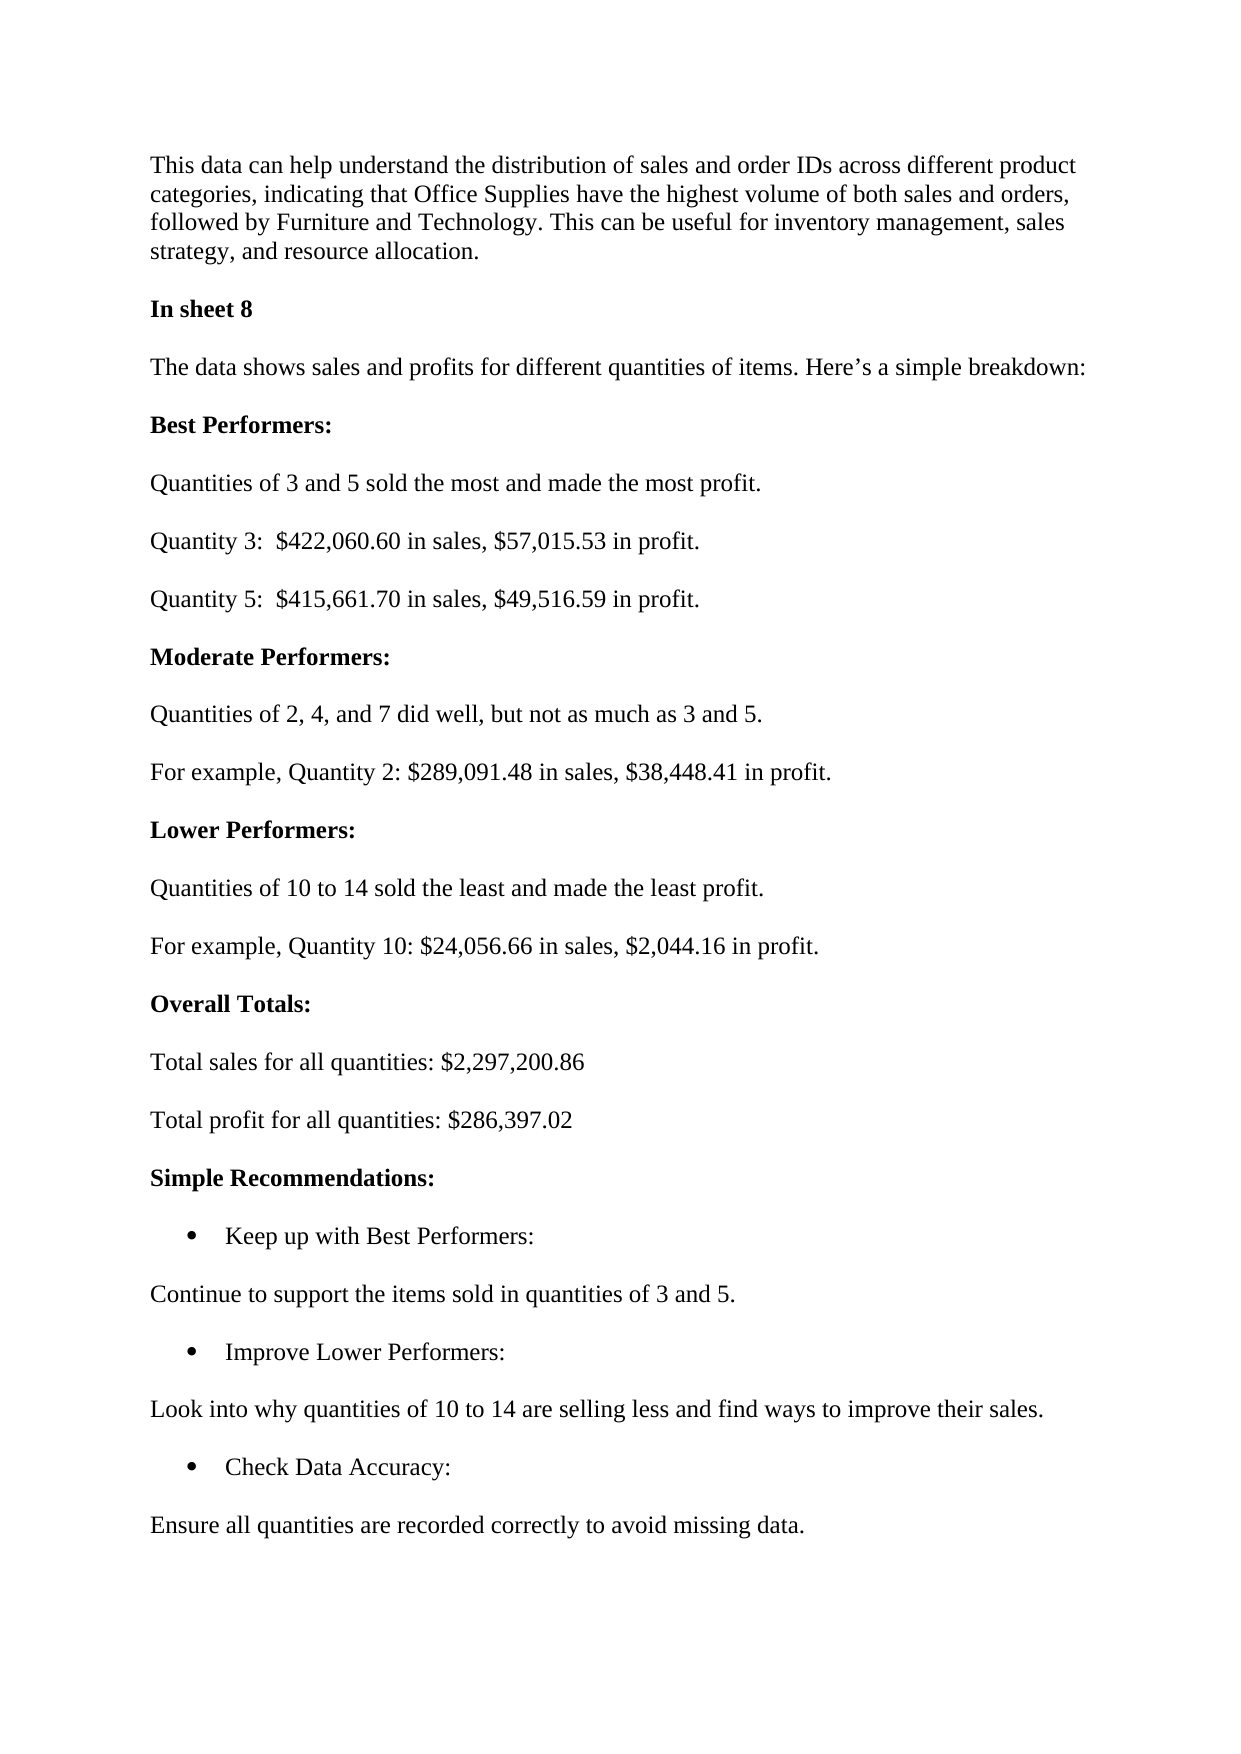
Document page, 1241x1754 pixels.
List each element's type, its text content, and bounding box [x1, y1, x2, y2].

text Continue to support the items sold in quantities of 3 and 5. [150, 1279, 1090, 1307]
text Quantity 5: $415,661.70 in sales, $49,516.59 in profit. [150, 584, 1090, 612]
text For example, Quantity 10: $24,056.66 in sales, $2,044.16 in profit. [150, 931, 1090, 960]
text The data shows sales and profits for different quantities of items. Here’s a simple breakdown: [150, 352, 1090, 381]
text Look into why quantities of 10 to 14 are selling less and find ways to improve their sales. [150, 1394, 1090, 1423]
text Quantities of 3 and 5 sold the most and made the most profit. [150, 468, 1090, 497]
list Check Data Accuracy: [187, 1452, 1090, 1481]
text Quantities of 10 to 14 sold the least and made the least profit. [150, 873, 1090, 902]
list Keep up with Best Performers: [187, 1221, 1090, 1249]
text Moderate Performers: [150, 642, 1090, 670]
text Simple Recommendations: [150, 1163, 1090, 1192]
text Total sales for all quantities: $2,297,200.86 [150, 1047, 1090, 1076]
text Quantity 3: $422,060.60 in sales, $57,015.53 in profit. [150, 526, 1090, 554]
text Overall Totals: [150, 989, 1090, 1018]
text Quantities of 2, 4, and 7 did well, but not as much as 3 and 5. [150, 699, 1090, 728]
text Best Performers: [150, 410, 1090, 439]
text Total profit for all quantities: $286,397.02 [150, 1105, 1090, 1134]
list Improve Lower Performers: [187, 1337, 1090, 1365]
text This data can help understand the distribution of sales and order IDs across different product categories, indicating that Office Supplies have the highest volume of both sales and orders, followed by Furniture and Technology. This can be useful for inventory management, sales strategy, and resource allocation. [150, 150, 1090, 265]
text For example, Quantity 2: $289,091.48 in sales, $38,448.41 in profit. [150, 757, 1090, 786]
text In sheet 8 [150, 294, 1090, 323]
text Ensure all quantities are recorded correctly to avoid missing data. [150, 1510, 1090, 1539]
text Lower Performers: [150, 815, 1090, 844]
